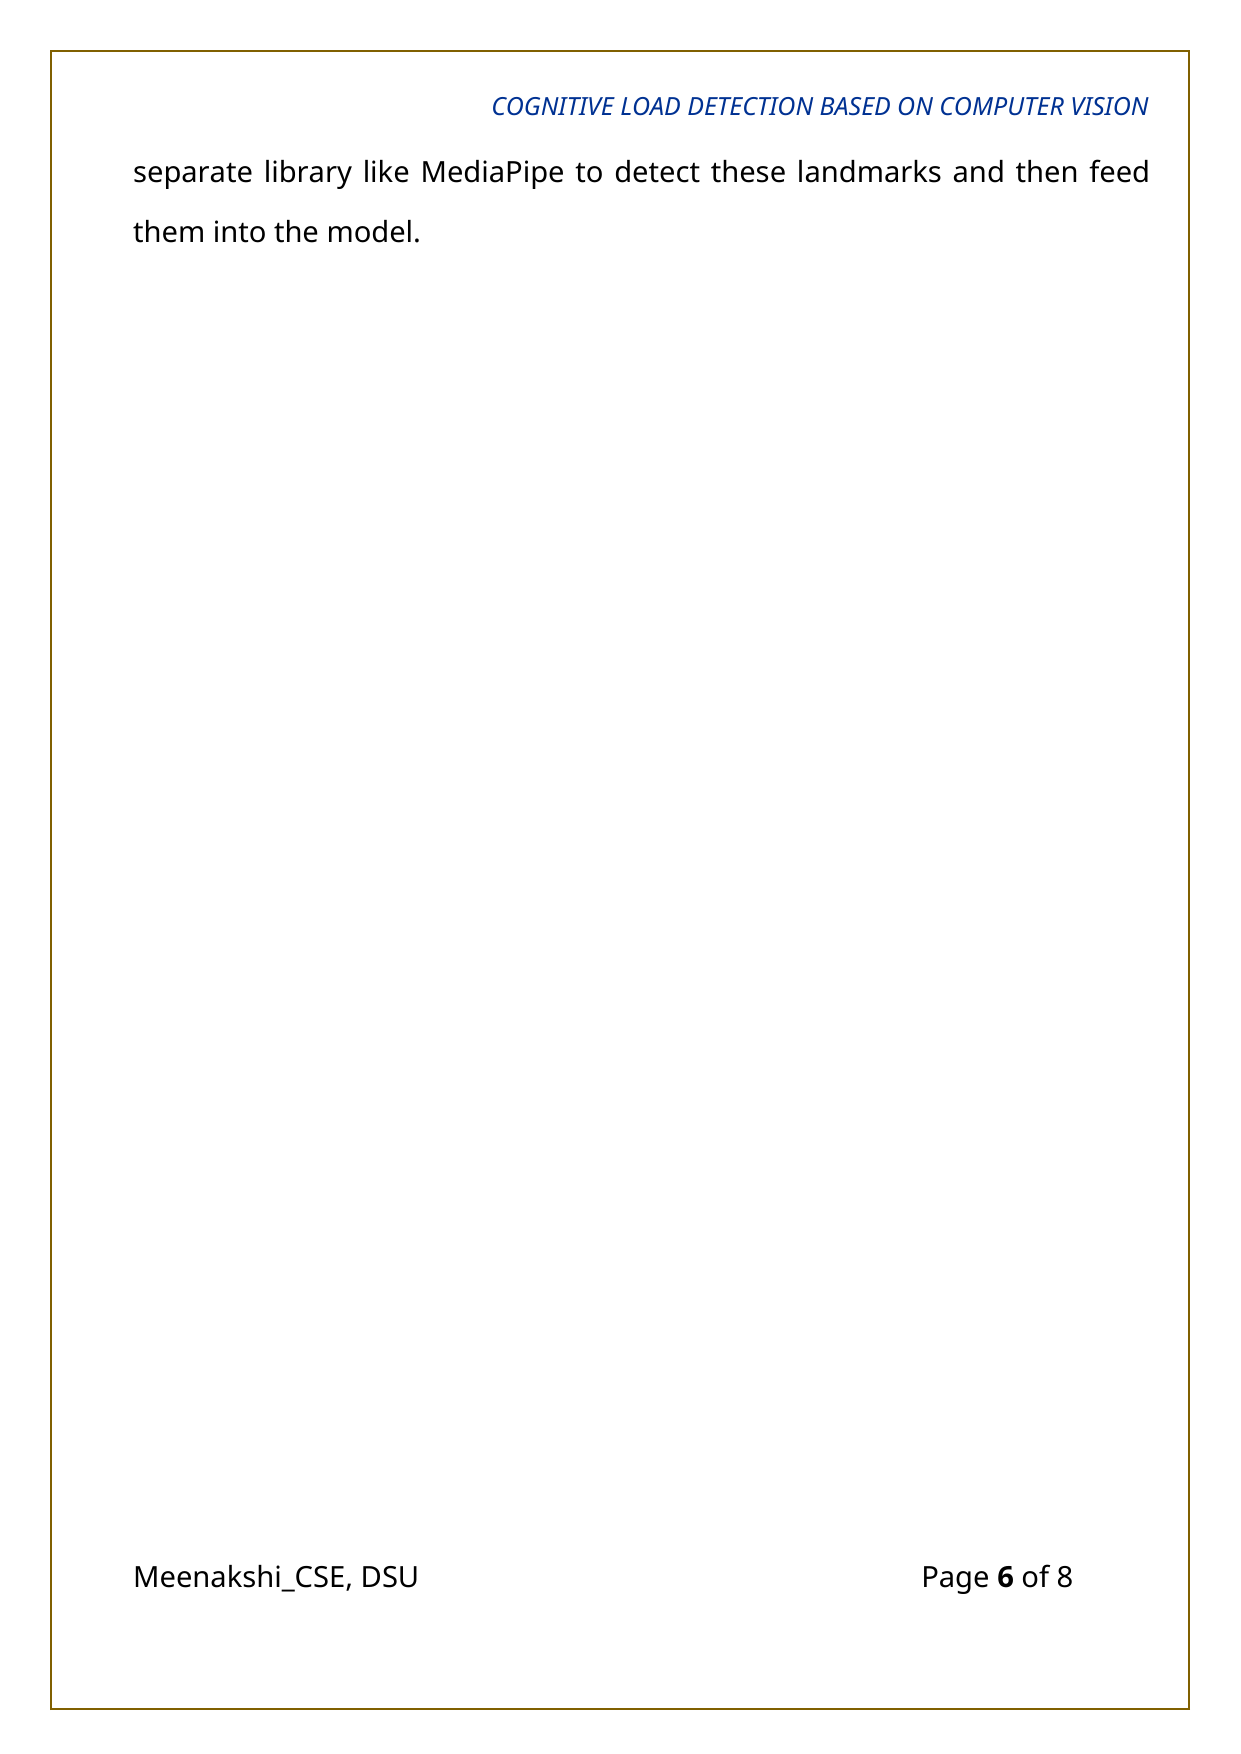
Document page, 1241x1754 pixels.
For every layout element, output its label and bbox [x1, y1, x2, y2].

text [133, 151, 1152, 251]
